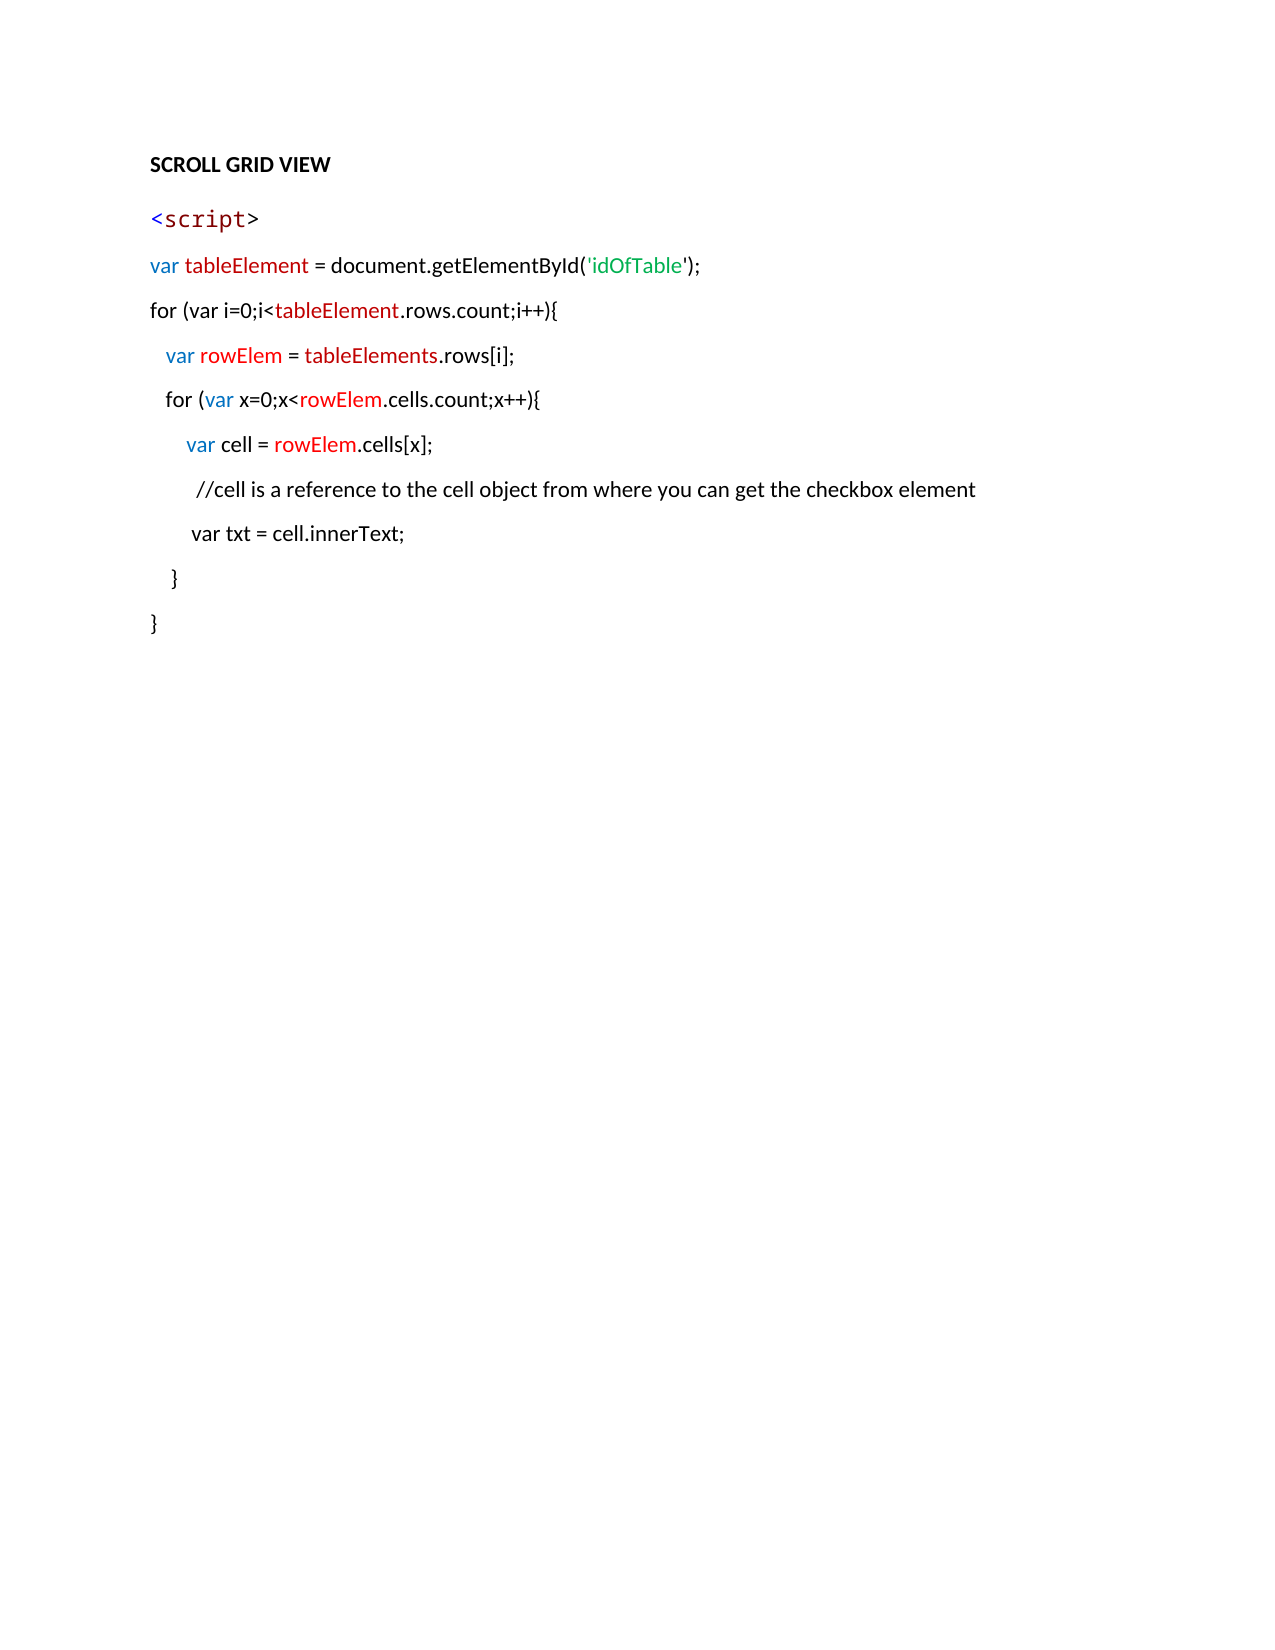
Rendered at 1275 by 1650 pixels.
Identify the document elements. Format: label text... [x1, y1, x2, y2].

text SCROLL GRID VIEW [150, 150, 1125, 178]
text for (var i=0;i<tableElement.rows.count;i++){ [150, 296, 1125, 324]
text var cell = rowElem.cells[x]; [150, 430, 1125, 458]
text //cell is a reference to the cell object from where you can get the checkbox element [150, 475, 1125, 503]
text var rowElem = tableElements.rows[i]; [150, 341, 1125, 369]
text } [150, 609, 1125, 637]
text var txt = cell.innerText; [150, 519, 1125, 548]
text } [150, 564, 1125, 592]
text <script> [150, 203, 1125, 234]
text for (var x=0;x<rowElem.cells.count;x++){ [150, 386, 1125, 413]
text var tableElement = document.getElementById('idOfTable'); [150, 251, 1125, 279]
